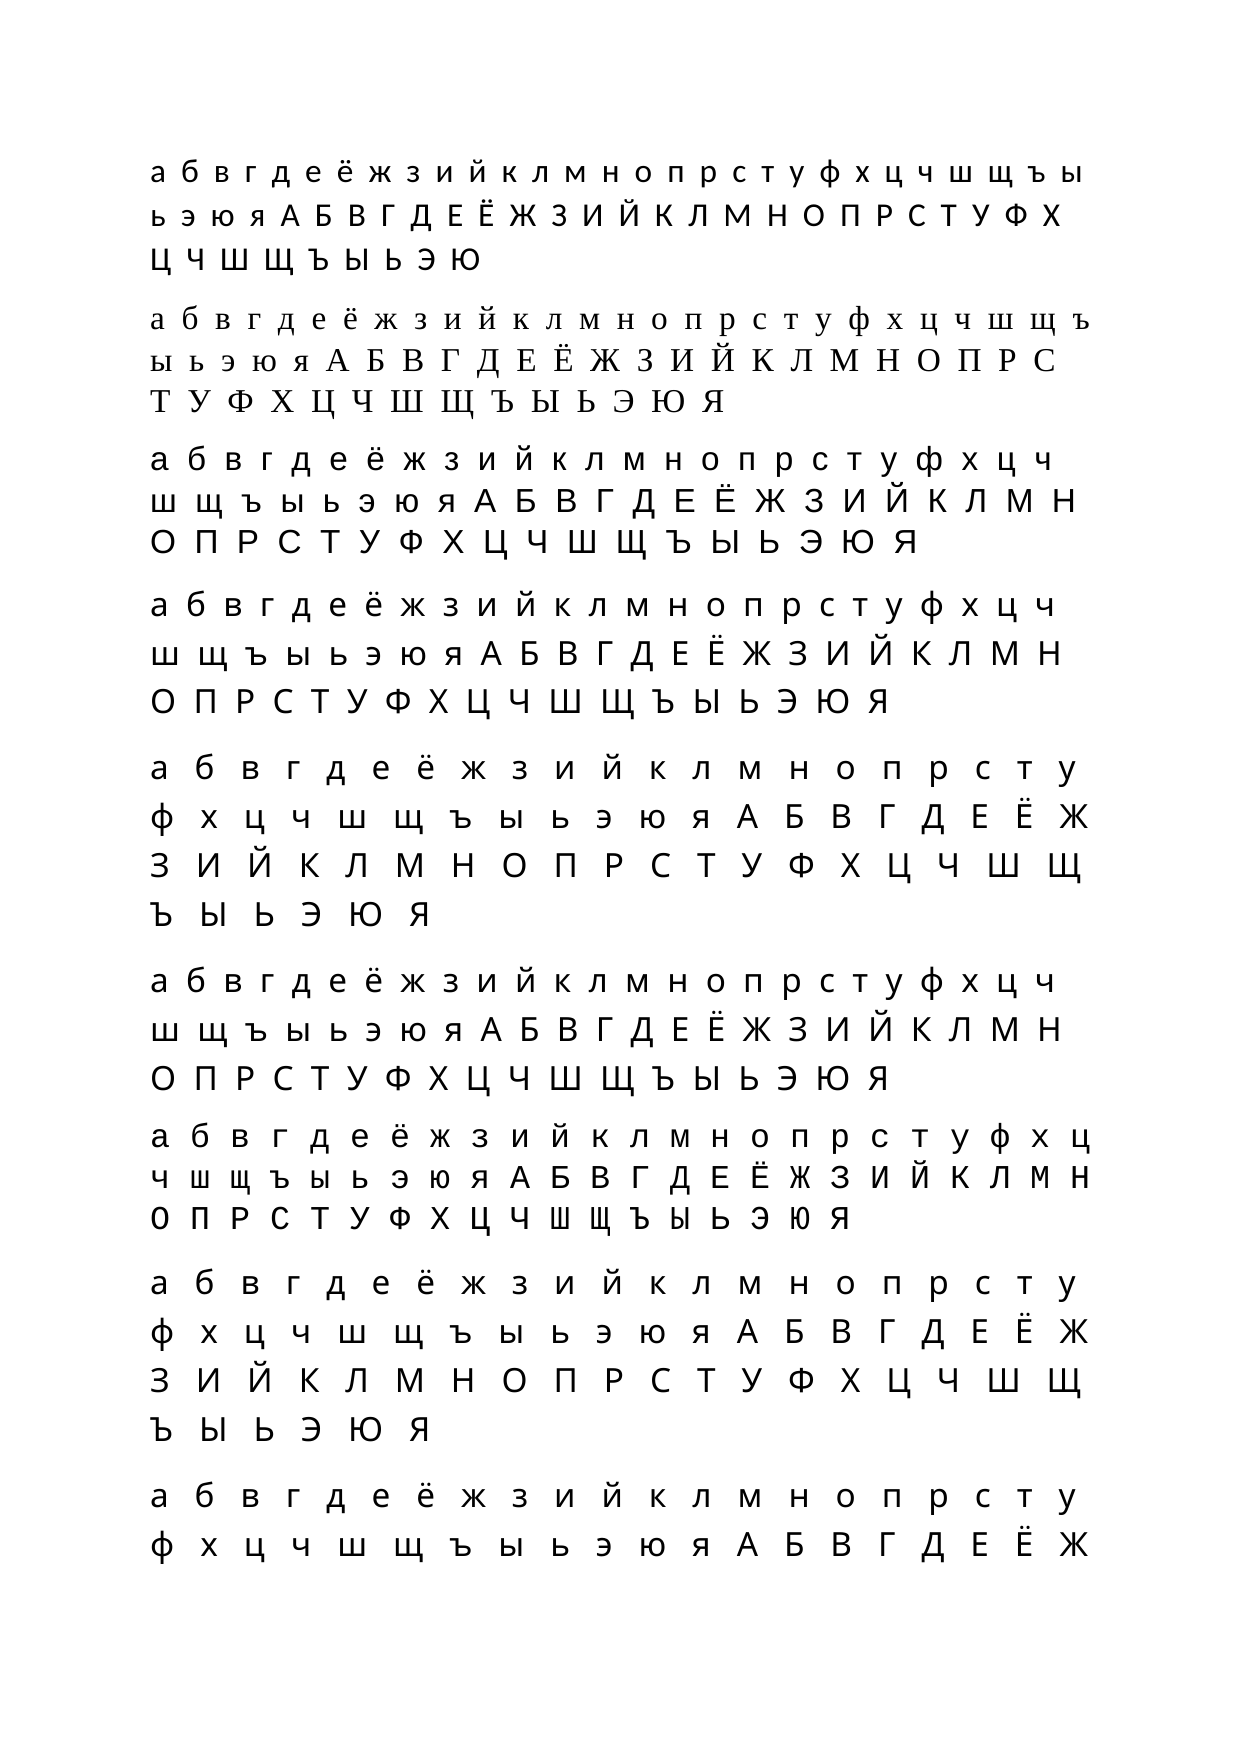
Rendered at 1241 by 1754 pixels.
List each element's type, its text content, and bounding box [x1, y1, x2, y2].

text а б в г д е ё ж з и й к л м н о п р с т у ф х ц ч ш щ ъ ы ь э ю я А Б В Г Д Е Ё Ж З И Й К Л М Н О П Р С Т У Ф Х Ц Ч Ш Щ Ъ Ы Ь Э Ю Я [150, 580, 1090, 724]
text а б в г д е ё ж з и й к л м н о п р с т у ф х ц ч ш щ ъ ы ь э ю я А Б В Г Д Е Ё Ж З И Й К Л М Н О П Р С Т У Ф Х Ц Ч Ш Щ Ъ Ы Ь Э Ю Я [150, 1259, 1090, 1451]
text а б в г д е ё ж з и й к л м н о п р с т у ф х ц ч ш щ ъ ы ь э ю я А Б В Г Д Е Ё Ж З И Й К Л М Н О П Р С Т У Ф Х Ц Ч Ш Щ Ъ Ы Ь Э Ю Я [150, 1472, 1090, 1566]
text а б в г д е ё ж з и й к л м н о п р с т у ф х ц ч ш щ ъ ы ь э ю я А Б В Г Д Е Ё Ж З И Й К Л М Н О П Р С Т У Ф Х Ц Ч Ш Щ Ъ Ы Ь Э Ю Я [150, 744, 1090, 936]
text а б в г д е ё ж з и й к л м н о п р с т у ф х ц ч ш щ ъ ы ь э ю я А Б В Г Д Е Ё Ж З И Й К Л М Н О П Р С Т У Ф Х Ц Ч Ш Щ Ъ Ы Ь Э Ю Я [150, 1120, 1090, 1239]
text а б в г д е ё ж з и й к л м н о п р с т у ф х ц ч ш щ ъ ы ь э ю я А Б В Г Д Е Ё Ж З И Й К Л М Н О П Р С Т У Ф Х Ц Ч Ш Щ Ъ Ы Ь Э Ю [150, 150, 1090, 279]
text а б в г д е ё ж з и й к л м н о п р с т у ф х ц ч ш щ ъ ы ь э ю я А Б В Г Д Е Ё Ж З И Й К Л М Н О П Р С Т У Ф Х Ц Ч Ш Щ Ъ Ы Ь Э Ю Я [150, 298, 1090, 419]
text а б в г д е ё ж з и й к л м н о п р с т у ф х ц ч ш щ ъ ы ь э ю я А Б В Г Д Е Ё Ж З И Й К Л М Н О П Р С Т У Ф Х Ц Ч Ш Щ Ъ Ы Ь Э Ю Я [150, 956, 1090, 1100]
text а б в г д е ё ж з и й к л м н о п р с т у ф х ц ч ш щ ъ ы ь э ю я А Б В Г Д Е Ё Ж З И Й К Л М Н О П Р С Т У Ф Х Ц Ч Ш Щ Ъ Ы Ь Э Ю Я [150, 439, 1090, 561]
